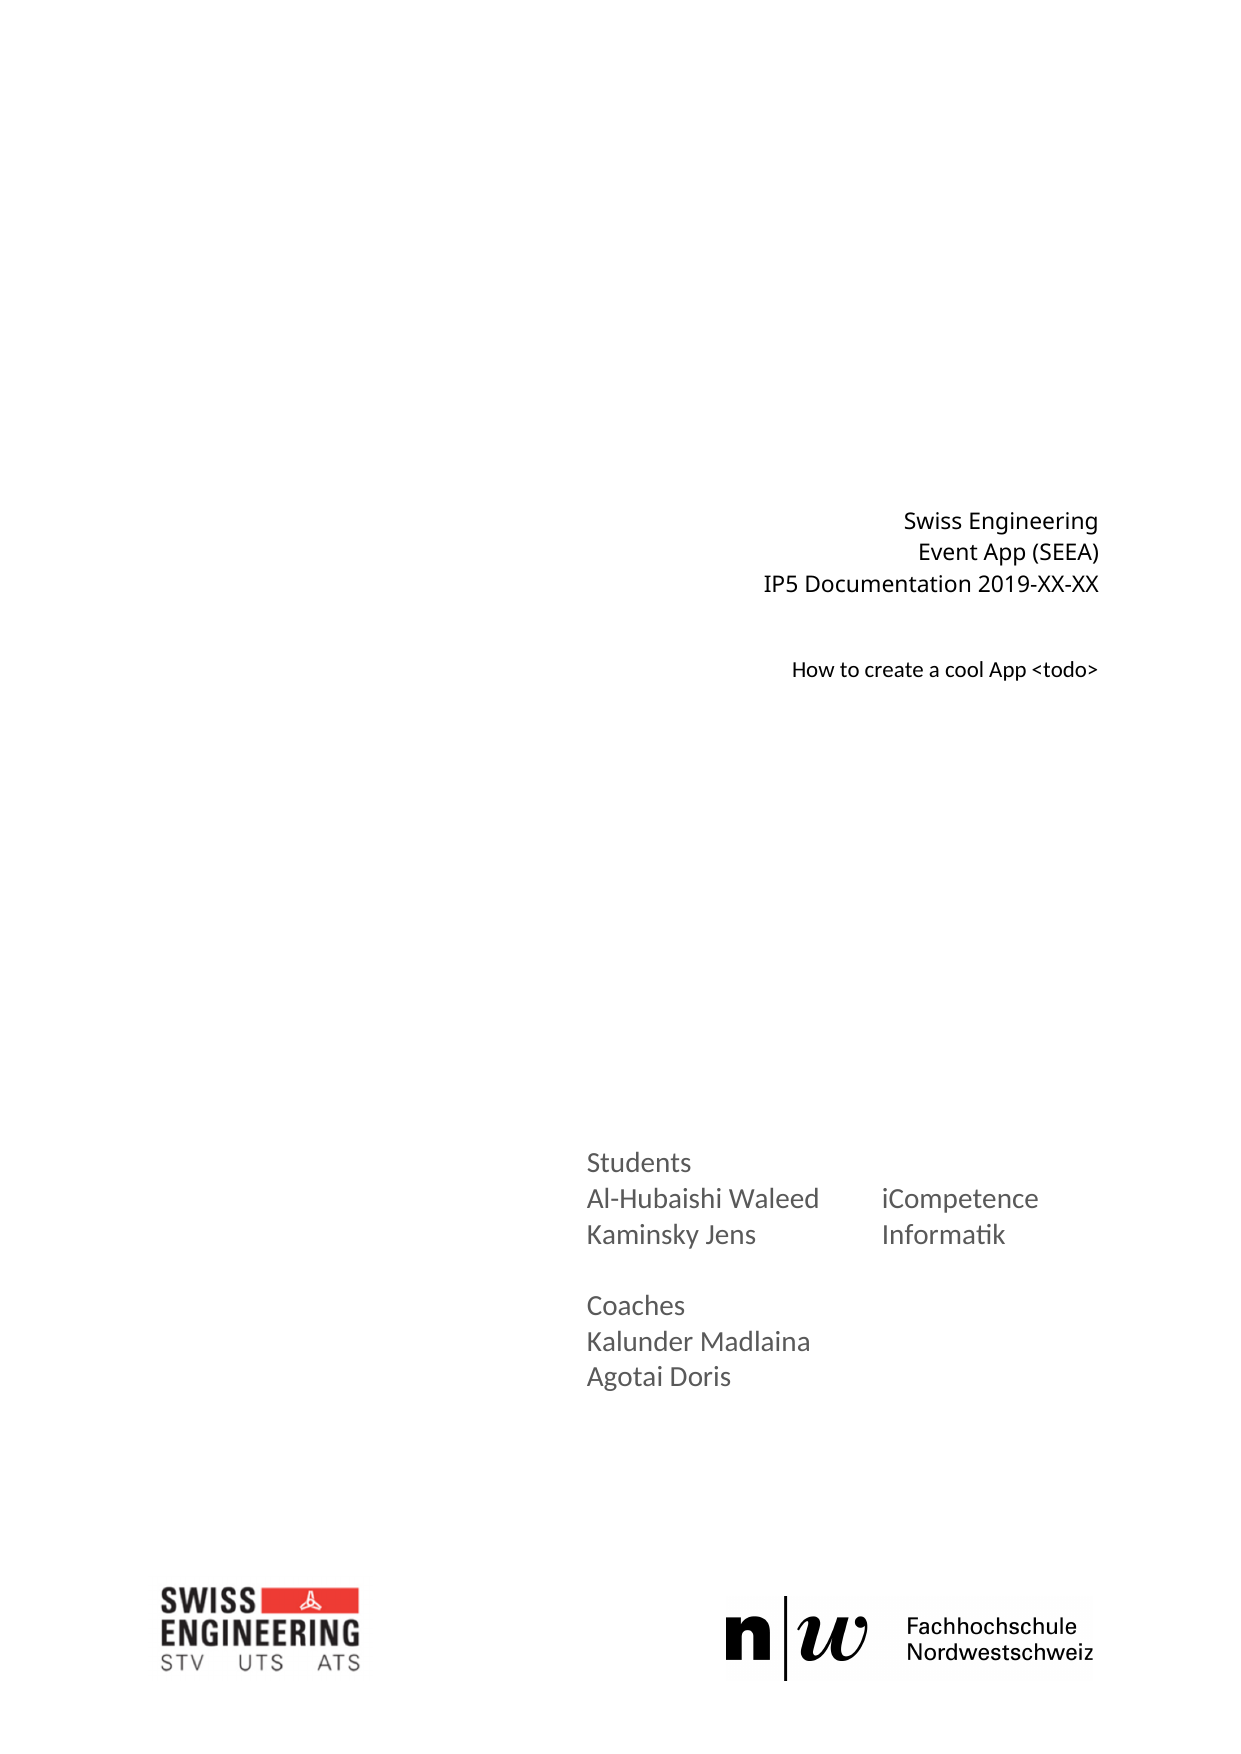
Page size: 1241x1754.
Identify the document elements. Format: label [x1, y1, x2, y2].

picture [726, 1596, 1093, 1681]
picture [147, 1576, 373, 1681]
